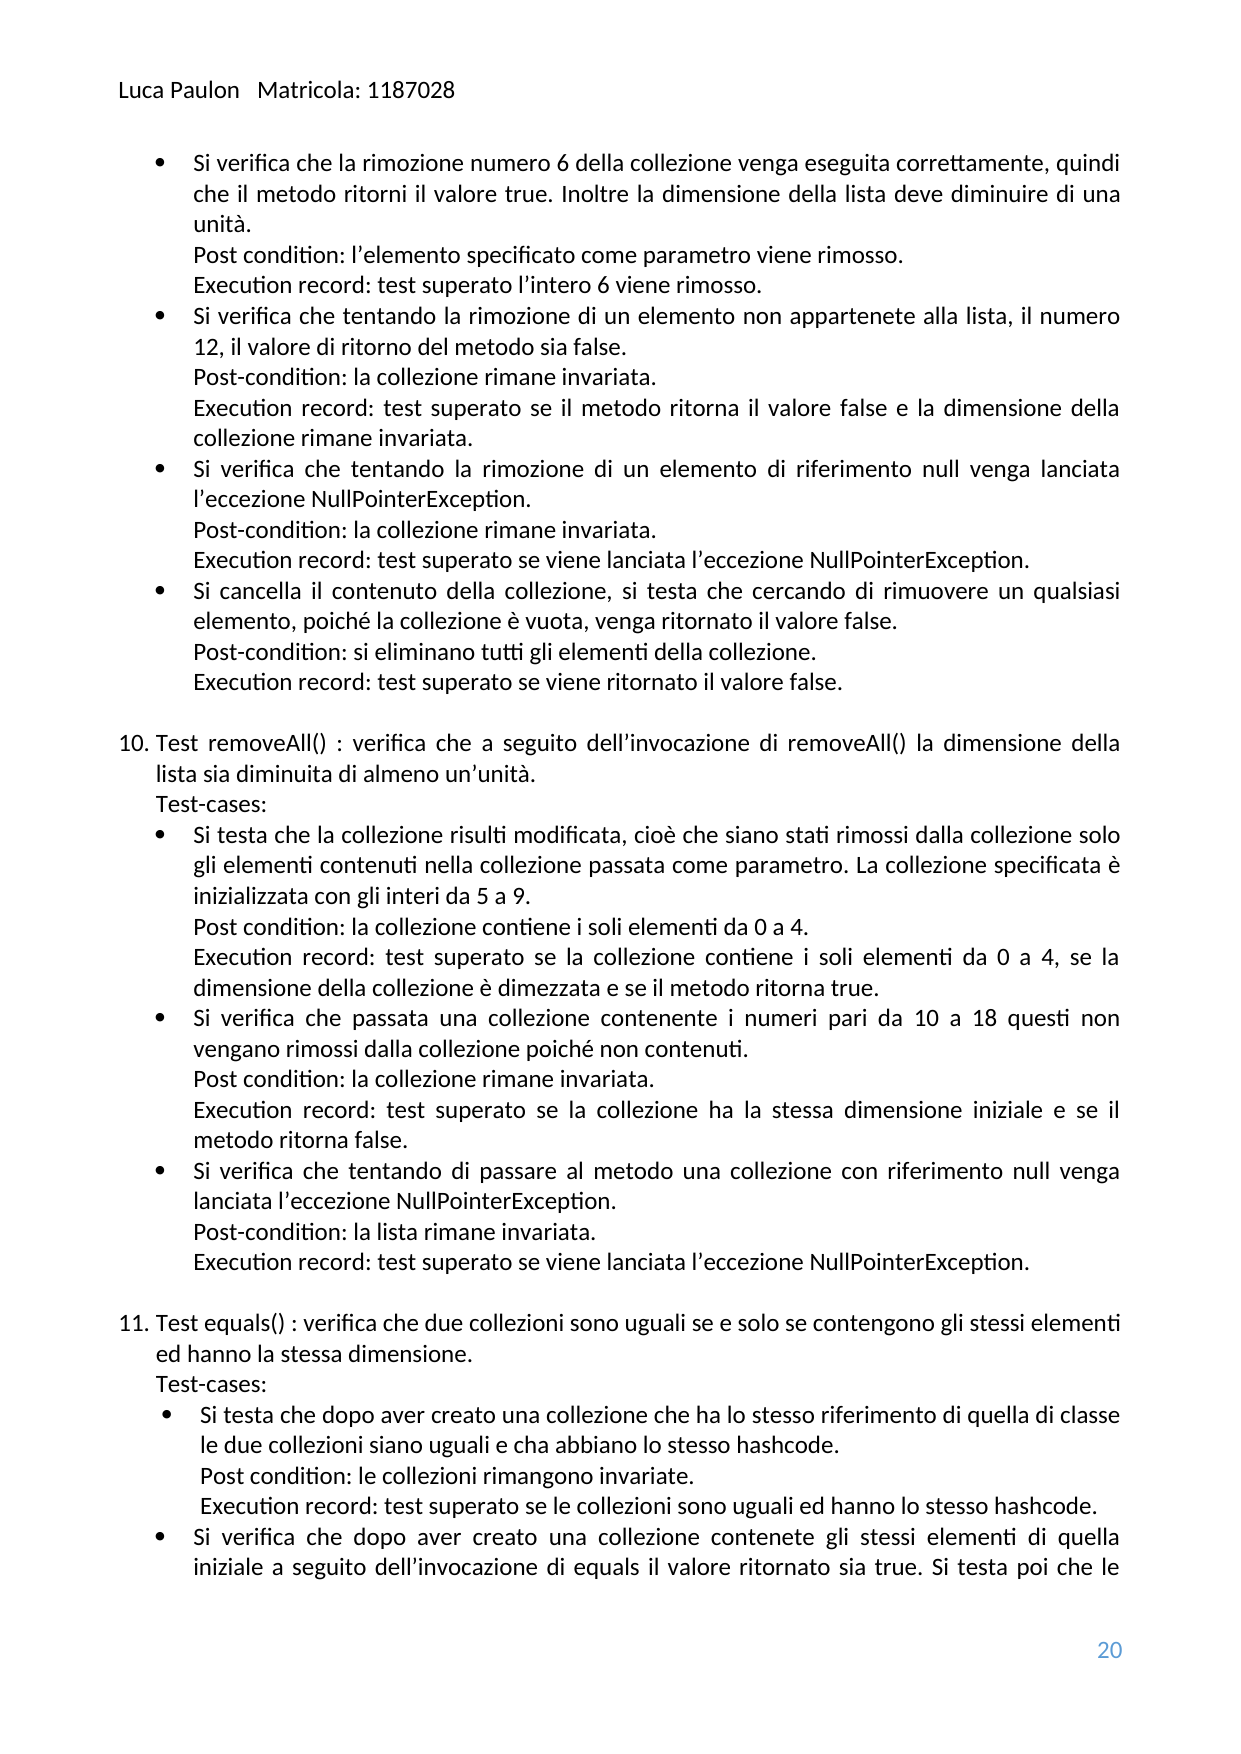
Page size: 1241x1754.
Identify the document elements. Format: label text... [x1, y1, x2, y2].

list Si verifica che tentando la rimozione di un elemento non appartenete alla lista, il numero 12, il valore di ritorno del metodo sia false. [156, 300, 1122, 361]
list Si cancella il contenuto della collezione, si testa che cercando di rimuovere un qualsiasi elemento, poiché la collezione è vuota, venga ritornato il valore false. [156, 575, 1122, 636]
list Post-condition: la lista rimane invariata. [193, 1216, 1122, 1246]
list Si verifica che la rimozione numero 6 della collezione venga eseguita correttamente, quindi che il metodo ritorni il valore true. Inoltre la dimensione della lista deve diminuire di una unità. [156, 148, 1122, 239]
list Execution record: test superato se la collezione contiene i soli elementi da 0 a 4, se la dimensione della collezione è dimezzata e se il metodo ritorna true. [193, 941, 1122, 1002]
list Si verifica che passata una collezione contenente i numeri pari da 10 a 18 questi non vengano rimossi dalla collezione poiché non contenuti. [156, 1002, 1122, 1063]
list Execution record: test superato se viene ritornato il valore false. [193, 666, 1122, 697]
list Post condition: l’elemento specificato come parametro viene rimosso. [193, 239, 1122, 270]
list Execution record: test superato se il metodo ritorna il valore false e la dimensione della collezione rimane invariata. [193, 392, 1122, 453]
list Test removeAll() : verifica che a seguito dell’invocazione di removeAll() la dimensione della lista sia diminuita di almeno un’unità. [118, 727, 1122, 788]
list Execution record: test superato se le collezioni sono uguali ed hanno lo stesso hashcode. [200, 1491, 1122, 1521]
list Post condition: le collezioni rimangono invariate. [200, 1460, 1122, 1491]
list Test-cases: [156, 788, 1122, 819]
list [156, 1521, 1122, 1582]
list Si verifica che tentando di passare al metodo una collezione con riferimento null venga lanciata l’eccezione NullPointerException. [156, 1155, 1122, 1216]
list Execution record: test superato se la collezione ha la stessa dimensione iniziale e se il metodo ritorna false. [193, 1094, 1122, 1155]
list Test equals() : verifica che due collezioni sono uguali se e solo se contengono gli stessi elementi ed hanno la stessa dimensione. [118, 1307, 1122, 1368]
list Post-condition: si eliminano tutti gli elementi della collezione. [193, 636, 1122, 666]
list Si testa che dopo aver creato una collezione che ha lo stesso riferimento di quella di classe le due collezioni siano uguali e cha abbiano lo stesso hashcode. [162, 1399, 1122, 1460]
list Post-condition: la collezione rimane invariata. [193, 361, 1122, 392]
list Si testa che la collezione risulti modificata, cioè che siano stati rimossi dalla collezione solo gli elementi contenuti nella collezione passata come parametro. La collezione specificata è inizializzata con gli interi da 5 a 9. [156, 819, 1122, 911]
list Post condition: la collezione rimane invariata. [193, 1063, 1122, 1094]
list Execution record: test superato se viene lanciata l’eccezione NullPointerException. [193, 1246, 1122, 1277]
list Test-cases: [156, 1368, 1122, 1399]
list Execution record: test superato l’intero 6 viene rimosso. [193, 270, 1122, 300]
list Execution record: test superato se viene lanciata l’eccezione NullPointerException. [193, 544, 1122, 575]
list Si verifica che tentando la rimozione di un elemento di riferimento null venga lanciata l’eccezione NullPointerException. [156, 453, 1122, 514]
list Post-condition: la collezione rimane invariata. [193, 514, 1122, 544]
list Post condition: la collezione contiene i soli elementi da 0 a 4. [193, 911, 1122, 941]
